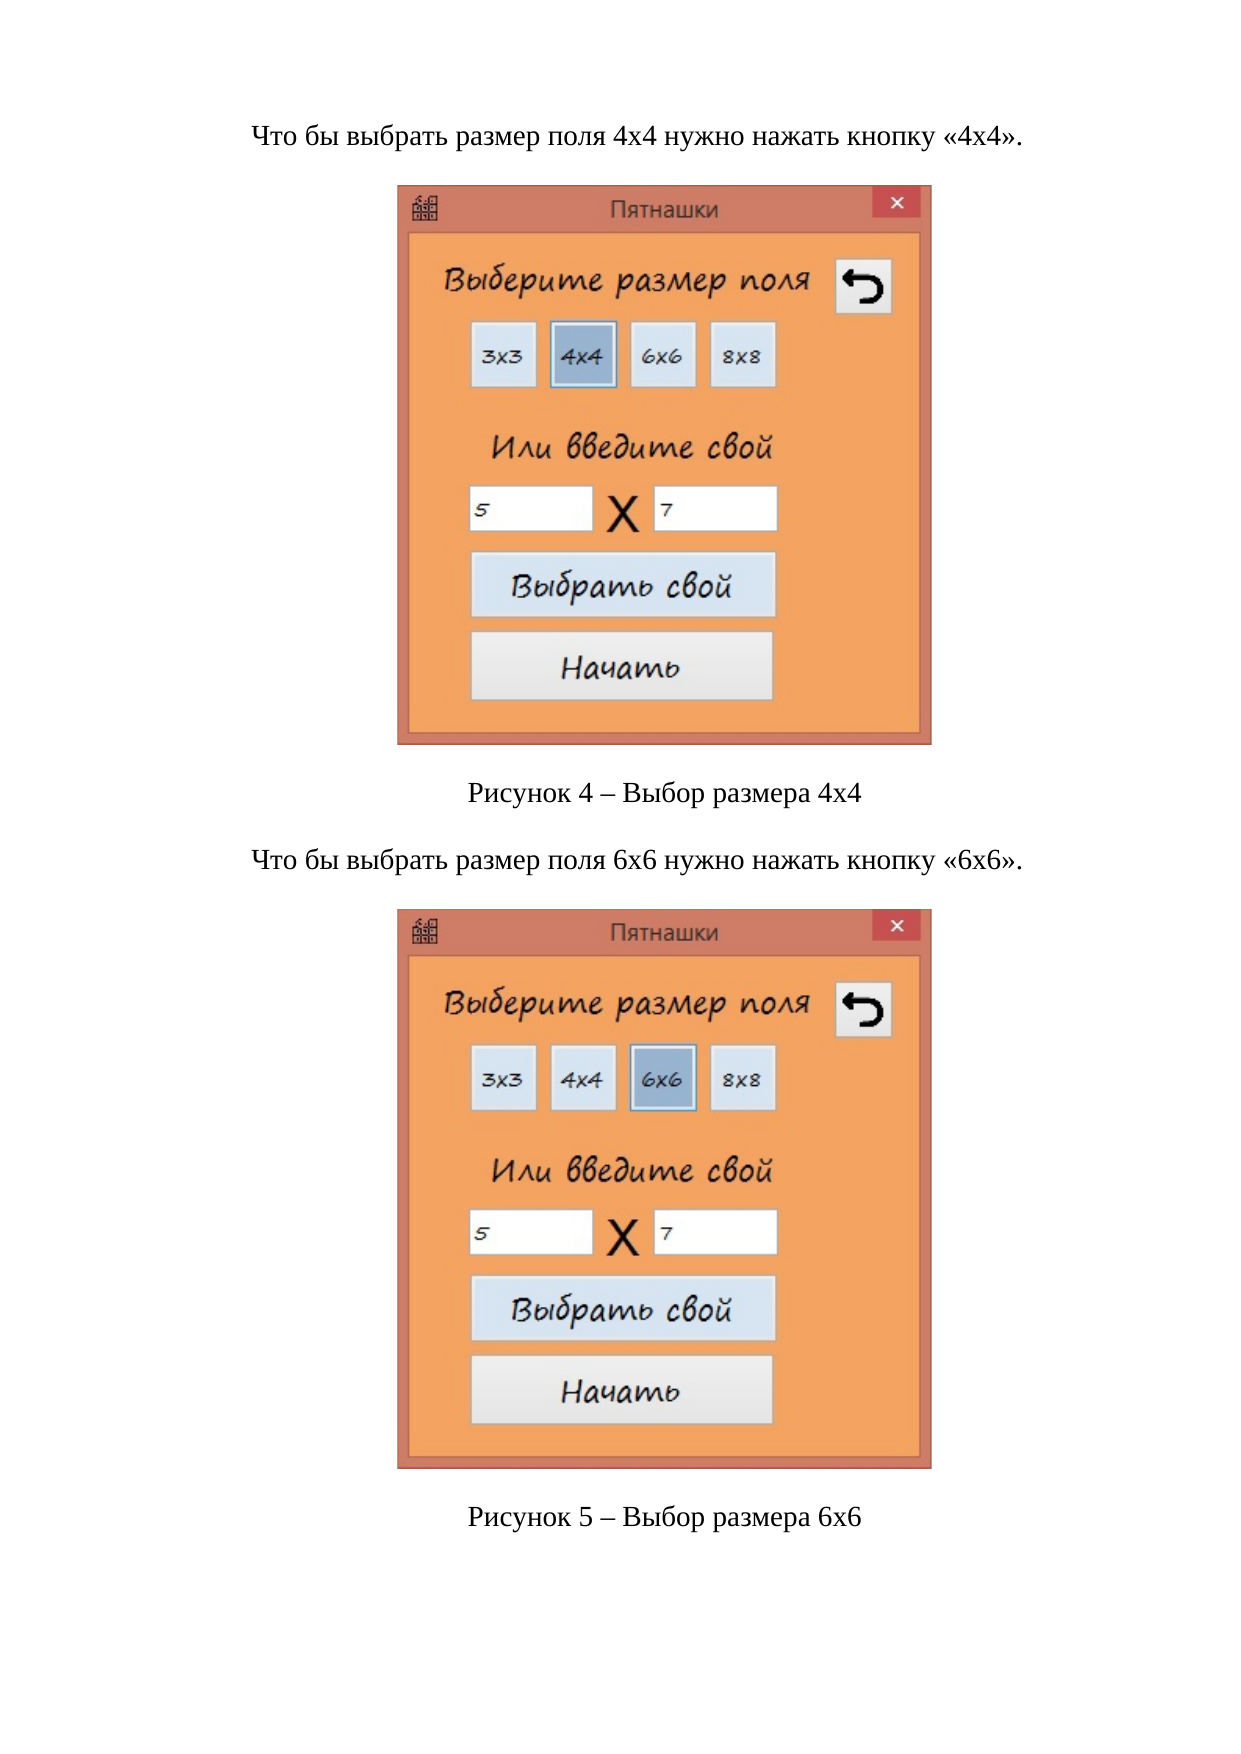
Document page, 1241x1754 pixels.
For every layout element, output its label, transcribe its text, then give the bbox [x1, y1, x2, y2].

picture [397, 909, 932, 1469]
text Что бы выбрать размер поля 6х6 нужно нажать кнопку «6х6». [177, 842, 1152, 876]
text Что бы выбрать размер поля 4х4 нужно нажать кнопку «4х4». [177, 118, 1152, 152]
text Рисунок 4 – Выбор размера 4х4 [177, 775, 1152, 809]
picture [397, 185, 932, 745]
text Рисунок 5 – Выбор размера 6х6 [177, 1499, 1152, 1533]
